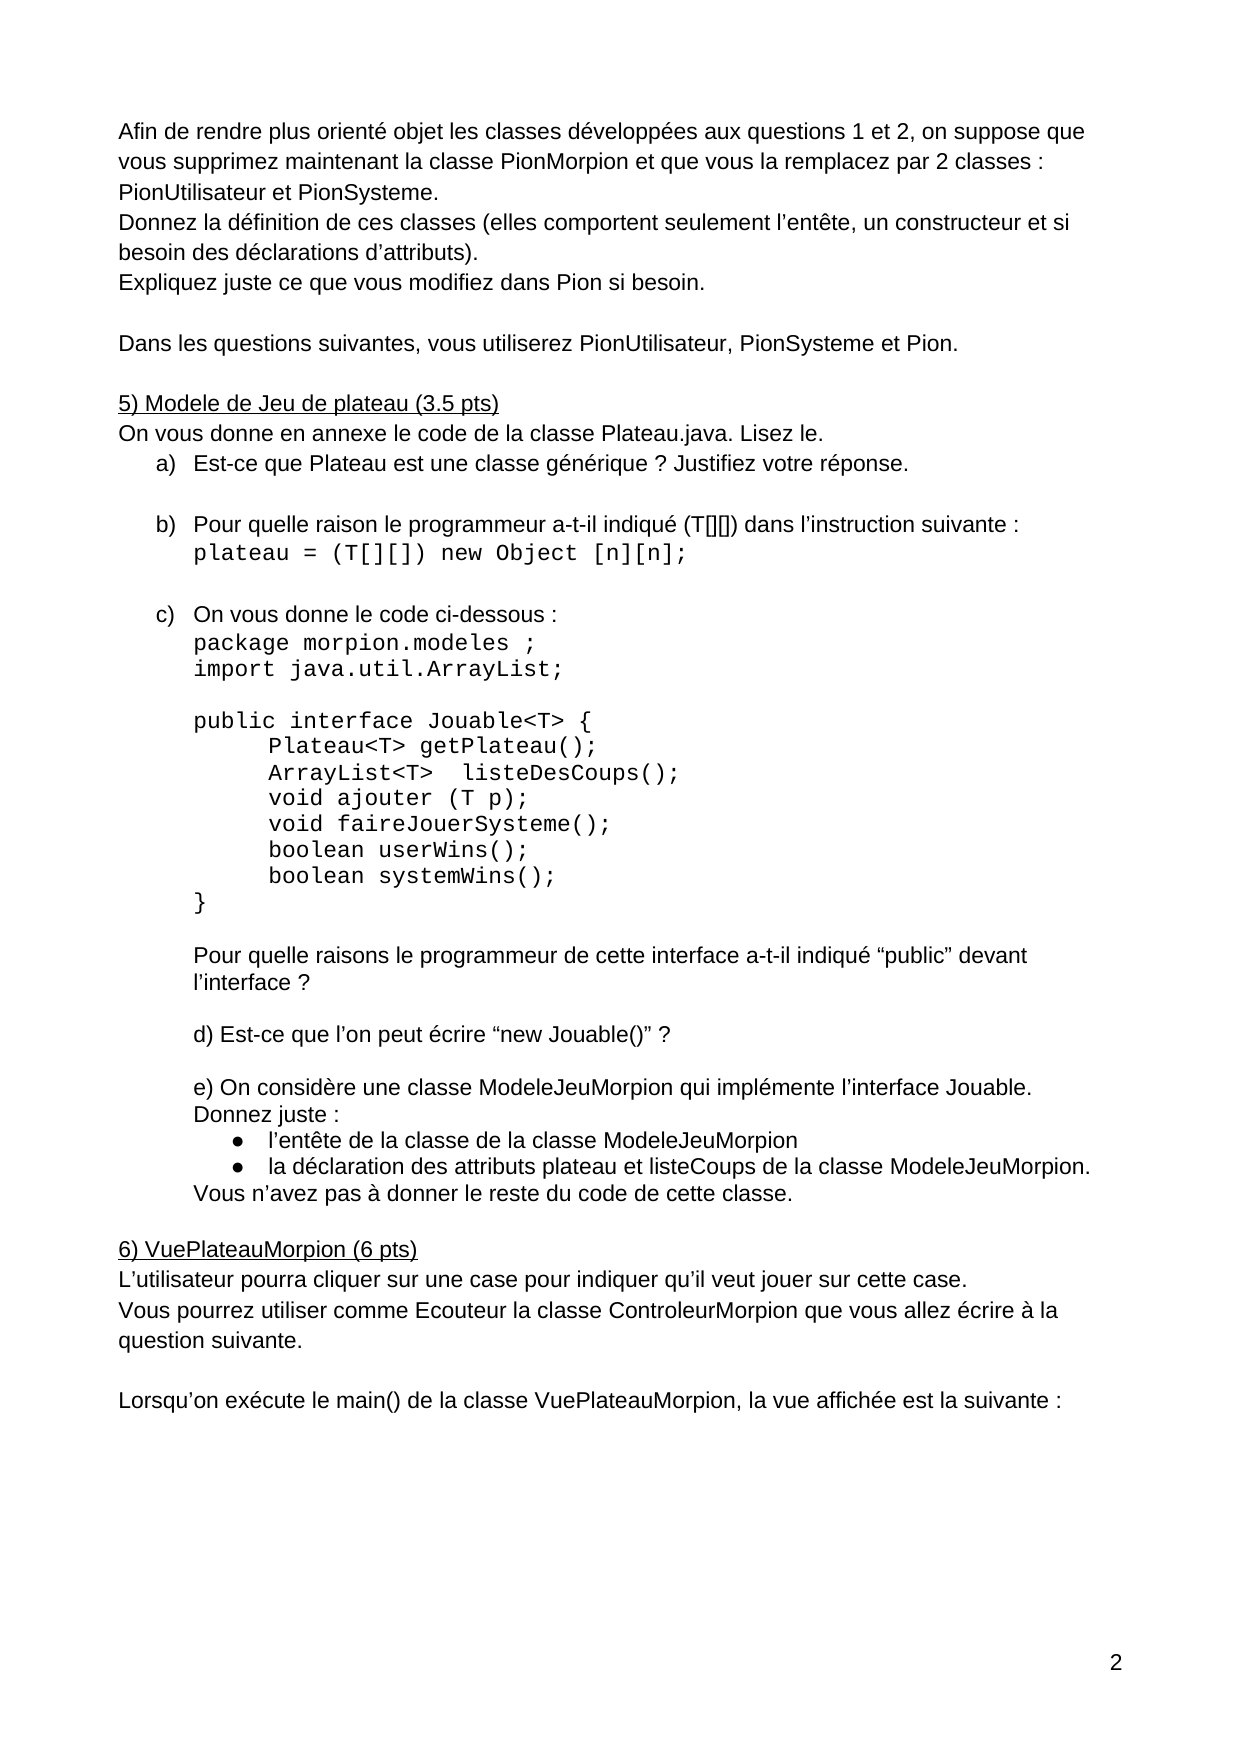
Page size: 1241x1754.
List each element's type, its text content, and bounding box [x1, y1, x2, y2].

text Dans les questions suivantes, vous utiliserez PionUtilisateur, PionSysteme et Pion. [118, 329, 1122, 356]
list Pour quelle raison le programmeur a-t-il indiqué (T[][]) dans l’instruction suivante : plateau = (T[][]) new Object [n][n]; [156, 511, 1122, 597]
text Vous pourrez utiliser comme Ecouteur la classe ControleurMorpion que vous allez écrire à la question suivante. [118, 1297, 1122, 1353]
text Expliquez juste ce que vous modifiez dans Pion si besoin. [118, 269, 1122, 295]
text L’utilisateur pourra cliquer sur une case pour indiquer qu’il veut jouer sur cette case. [118, 1266, 1122, 1293]
text Pour quelle raisons le programmeur de cette interface a-t-il indiqué “public” devant l’interface ? [193, 942, 1122, 995]
list Est-ce que Plateau est une classe générique ? Justifiez votre réponse. [156, 450, 1122, 507]
text boolean userWins(); [268, 839, 1122, 864]
list On vous donne le code ci-dessous : [156, 601, 1122, 627]
text 6) VuePlateauMorpion (6 pts) [118, 1236, 1122, 1262]
text void ajouter (T p); [268, 787, 1122, 813]
text Donnez la définition de ces classes (elles comportent seulement l’entête, un constructeur et si besoin des déclarations d’attributs). [118, 209, 1122, 265]
text } [193, 891, 1122, 916]
text Lorsqu’on exécute le main() de la classe VuePlateauMorpion, la vue affichée est la suivante : [118, 1387, 1122, 1413]
list la déclaration des attributs plateau et listeCoups de la classe ModeleJeuMorpion. [231, 1153, 1122, 1179]
text Vous n’avez pas à donner le reste du code de cette classe. [193, 1179, 1122, 1206]
text package morpion.modeles ; [193, 631, 1122, 657]
text Afin de rendre plus orienté objet les classes développées aux questions 1 et 2, on suppose que vous supprimez maintenant la classe PionMorpion et que vous la remplacez par 2 classes : PionUtilisateur et PionSysteme. [118, 118, 1122, 205]
text void faireJouerSysteme(); [268, 813, 1122, 839]
text boolean systemWins(); [268, 864, 1122, 891]
text ArrayList<T> listeDesCoups(); [268, 761, 1122, 787]
text Plateau<T> getPlateau(); [268, 735, 1122, 761]
text e) On considère une classe ModeleJeuMorpion qui implémente l’interface Jouable. Donnez juste : [193, 1074, 1122, 1127]
list l’entête de la classe de la classe ModeleJeuMorpion [231, 1127, 1122, 1153]
text On vous donne en annexe le code de la classe Plateau.java. Lisez le. [118, 420, 1122, 446]
text 5) Modele de Jeu de plateau (3.5 pts) [118, 390, 1122, 416]
text public interface Jouable<T> { [193, 709, 1122, 735]
text import java.util.ArrayList; [193, 657, 1122, 683]
text d) Est-ce que l’on peut écrire “new Jouable()” ? [193, 995, 1122, 1048]
